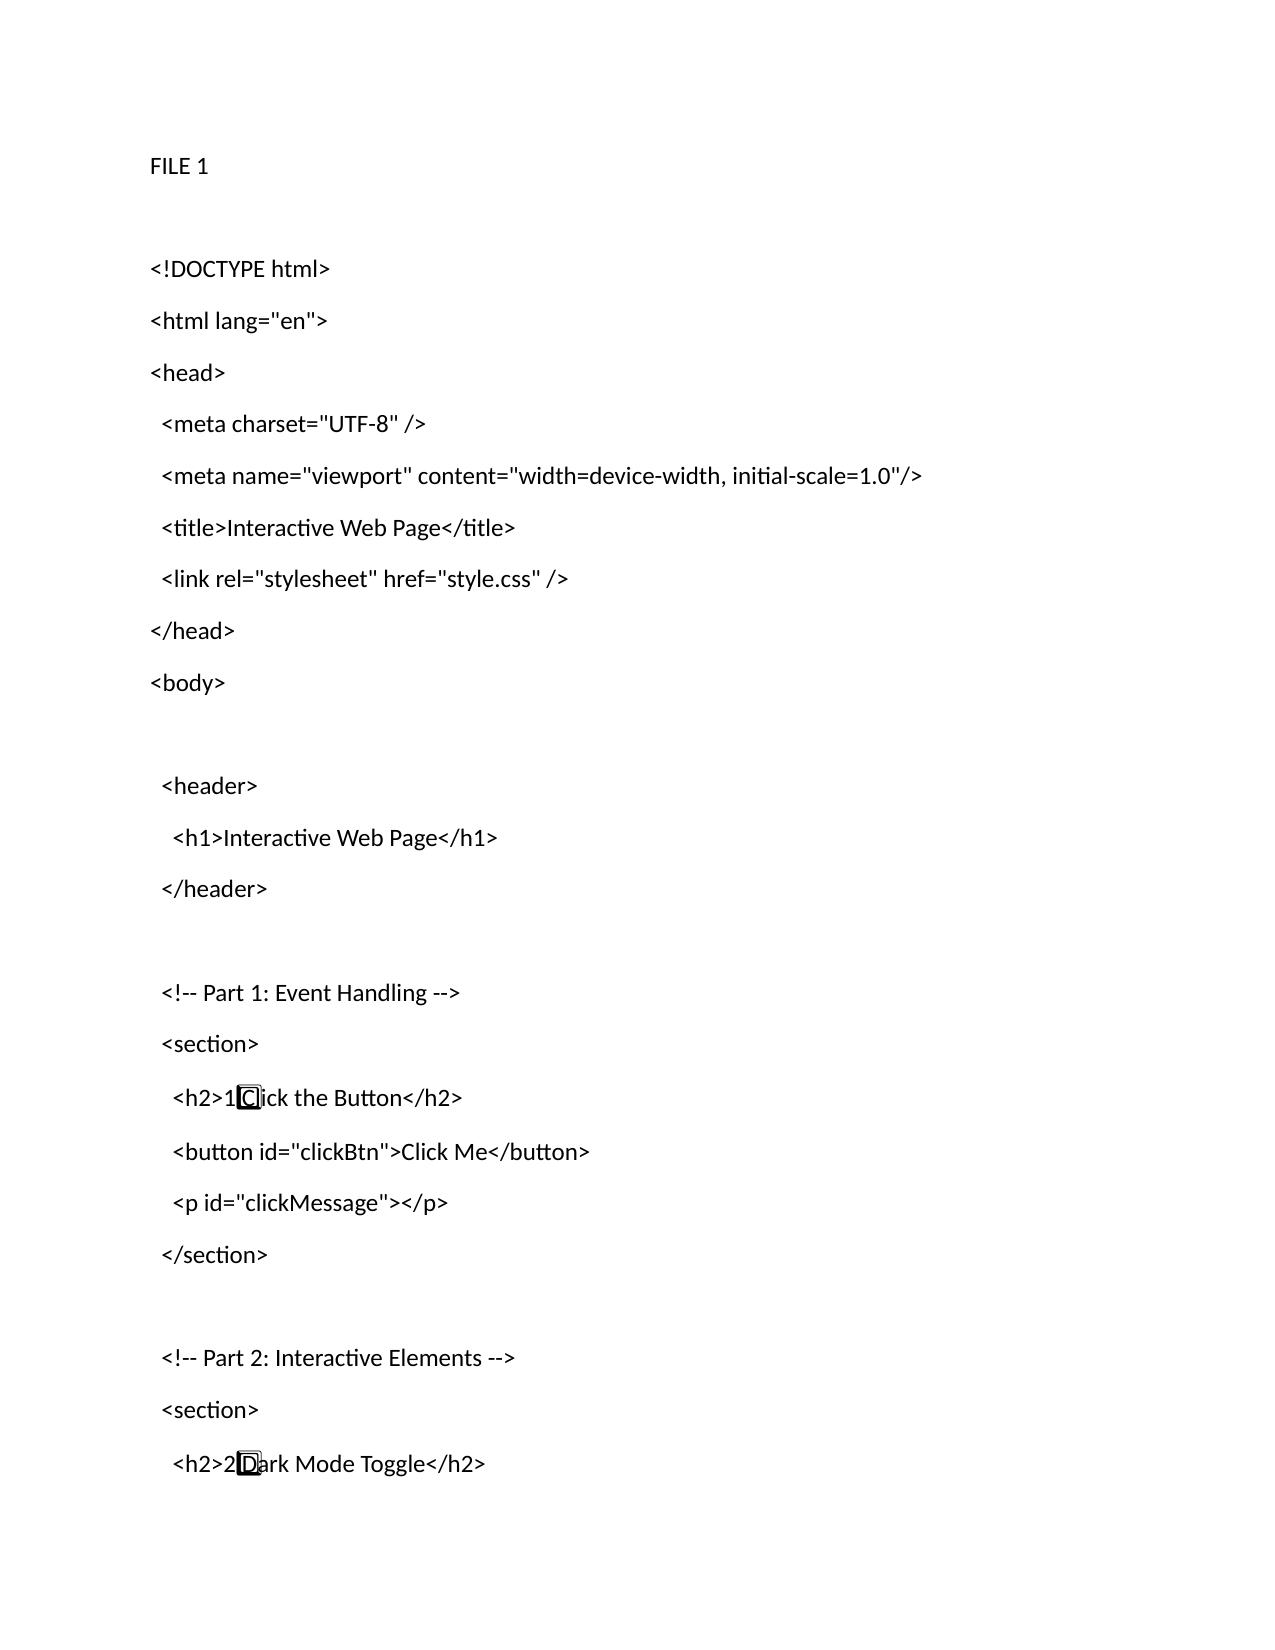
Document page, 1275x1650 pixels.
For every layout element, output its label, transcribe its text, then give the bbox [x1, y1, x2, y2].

text <header> [150, 770, 1125, 801]
text <h2>1️⃣ Click the Button</h2> [150, 1080, 1125, 1114]
text <link rel="stylesheet" href="style.css" /> [150, 563, 1125, 594]
text <p id="clickMessage"></p> [150, 1187, 1125, 1218]
text <!-- Part 2: Interactive Elements --> [150, 1342, 1125, 1373]
text <head> [150, 357, 1125, 387]
text FILE 1 [150, 150, 1125, 181]
text </header> [150, 873, 1125, 904]
text <h2>2️⃣ Dark Mode Toggle</h2> [150, 1446, 1125, 1480]
text <html lang="en"> [150, 305, 1125, 336]
text <meta charset="UTF-8" /> [150, 408, 1125, 439]
text </section> [150, 1239, 1125, 1270]
text <!-- Part 1: Event Handling --> [150, 977, 1125, 1007]
text <body> [150, 667, 1125, 697]
text <section> [150, 1028, 1125, 1059]
text <h1>Interactive Web Page</h1> [150, 822, 1125, 852]
text <meta name="viewport" content="width=device-width, initial-scale=1.0"/> [150, 460, 1125, 491]
text </head> [150, 615, 1125, 646]
text <title>Interactive Web Page</title> [150, 512, 1125, 542]
text <!DOCTYPE html> [150, 253, 1125, 284]
text <section> [150, 1394, 1125, 1425]
text <button id="clickBtn">Click Me</button> [150, 1136, 1125, 1166]
